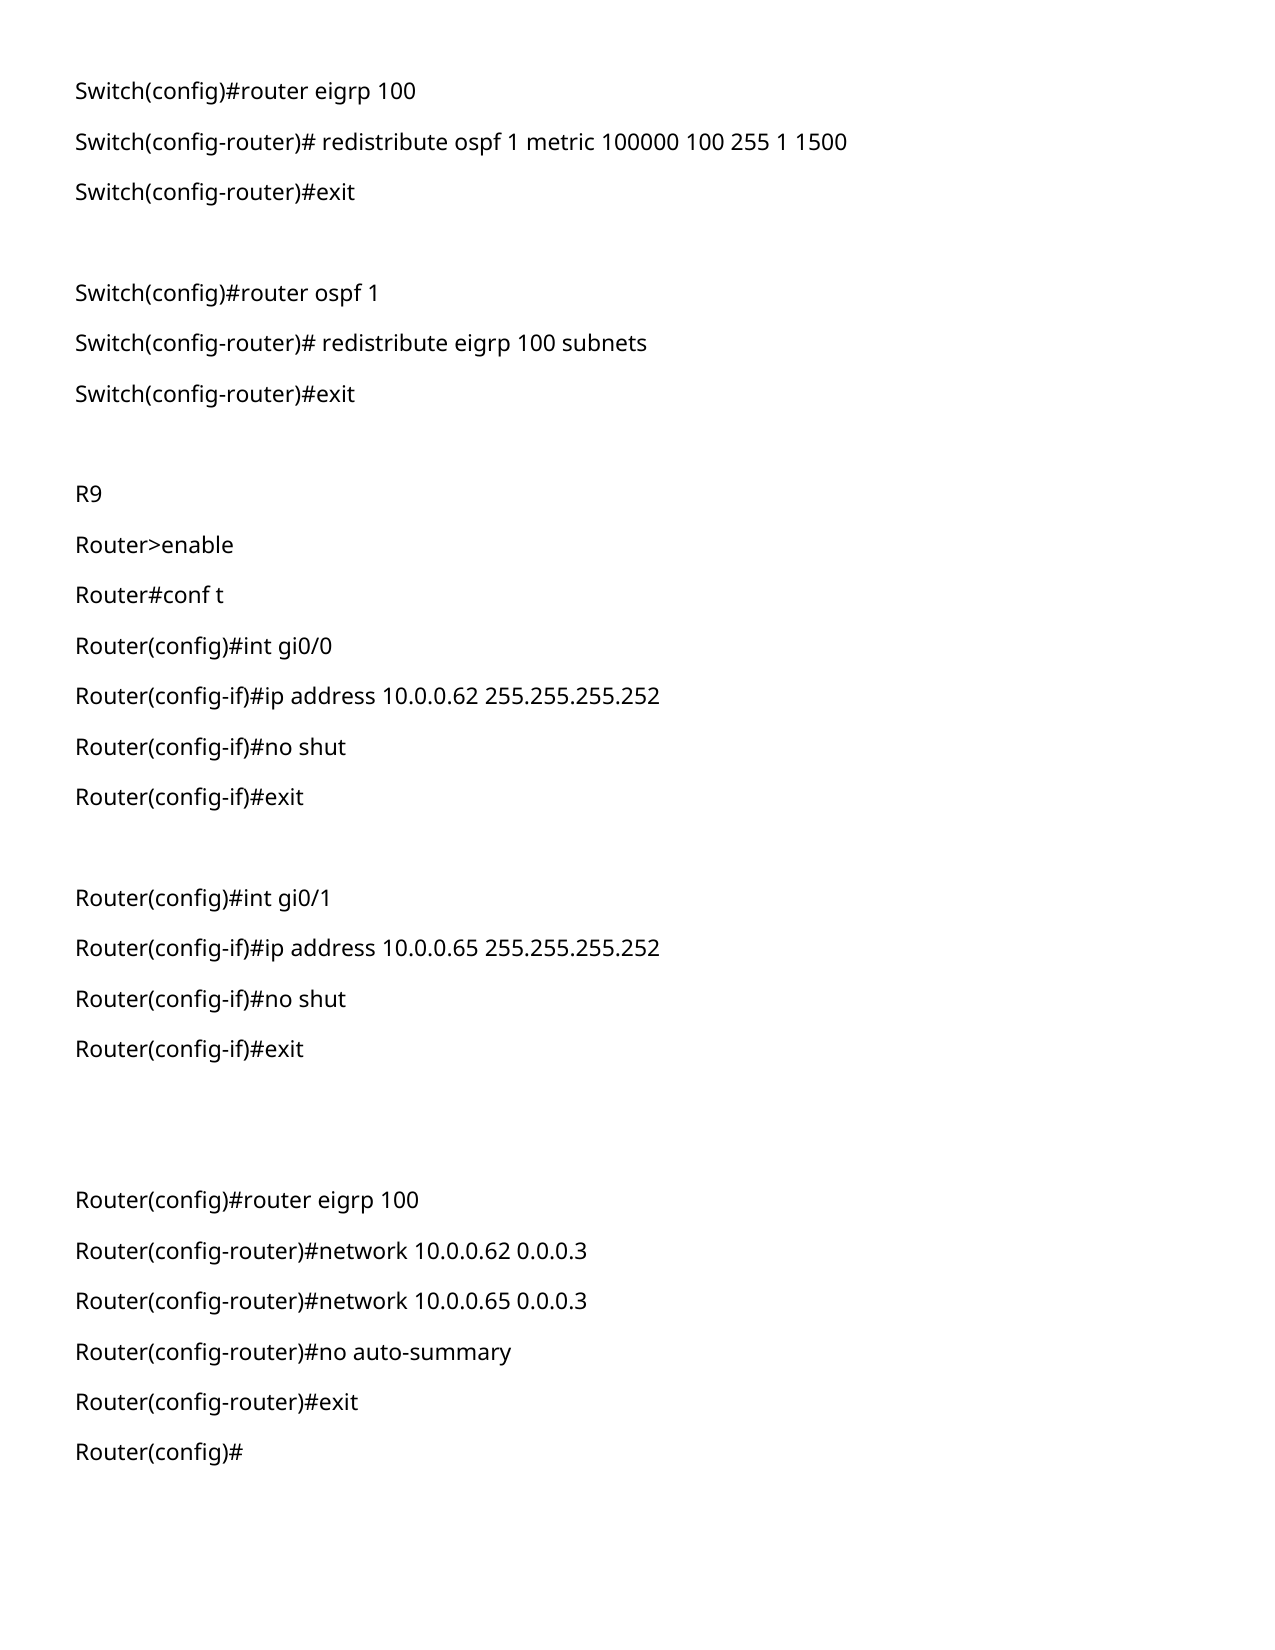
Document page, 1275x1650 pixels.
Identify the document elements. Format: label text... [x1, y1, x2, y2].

text Switch(config-router)# redistribute eigrp 100 subnets [75, 327, 1200, 358]
text Switch(config-router)#exit [75, 176, 1200, 207]
text Router(config)# [75, 1436, 1200, 1467]
text Router(config-router)#network 10.0.0.62 0.0.0.3 [75, 1234, 1200, 1266]
text Router(config)#int gi0/0 [75, 629, 1200, 661]
text Router(config-if)#exit [75, 781, 1200, 812]
text Router(config-router)#no auto-summary [75, 1335, 1200, 1367]
text Router(config-if)#no shut [75, 982, 1200, 1014]
text Switch(config)#router eigrp 100 [75, 75, 1200, 106]
text Router(config)#router eigrp 100 [75, 1184, 1200, 1215]
text Switch(config-router)#exit [75, 377, 1200, 409]
text Router(config-if)#exit [75, 1033, 1200, 1064]
text Switch(config)#router ospf 1 [75, 277, 1200, 308]
text Router(config-router)#network 10.0.0.65 0.0.0.3 [75, 1285, 1200, 1316]
text Router(config)#int gi0/1 [75, 882, 1200, 913]
text Router(config-if)#no shut [75, 730, 1200, 762]
text Router>enable [75, 529, 1200, 560]
text R9 [75, 478, 1200, 509]
text Router#conf t [75, 579, 1200, 610]
text Router(config-if)#ip address 10.0.0.62 255.255.255.252 [75, 680, 1200, 711]
text Router(config-router)#exit [75, 1386, 1200, 1417]
text Router(config-if)#ip address 10.0.0.65 255.255.255.252 [75, 932, 1200, 963]
text Switch(config-router)# redistribute ospf 1 metric 100000 100 255 1 1500 [75, 125, 1200, 157]
